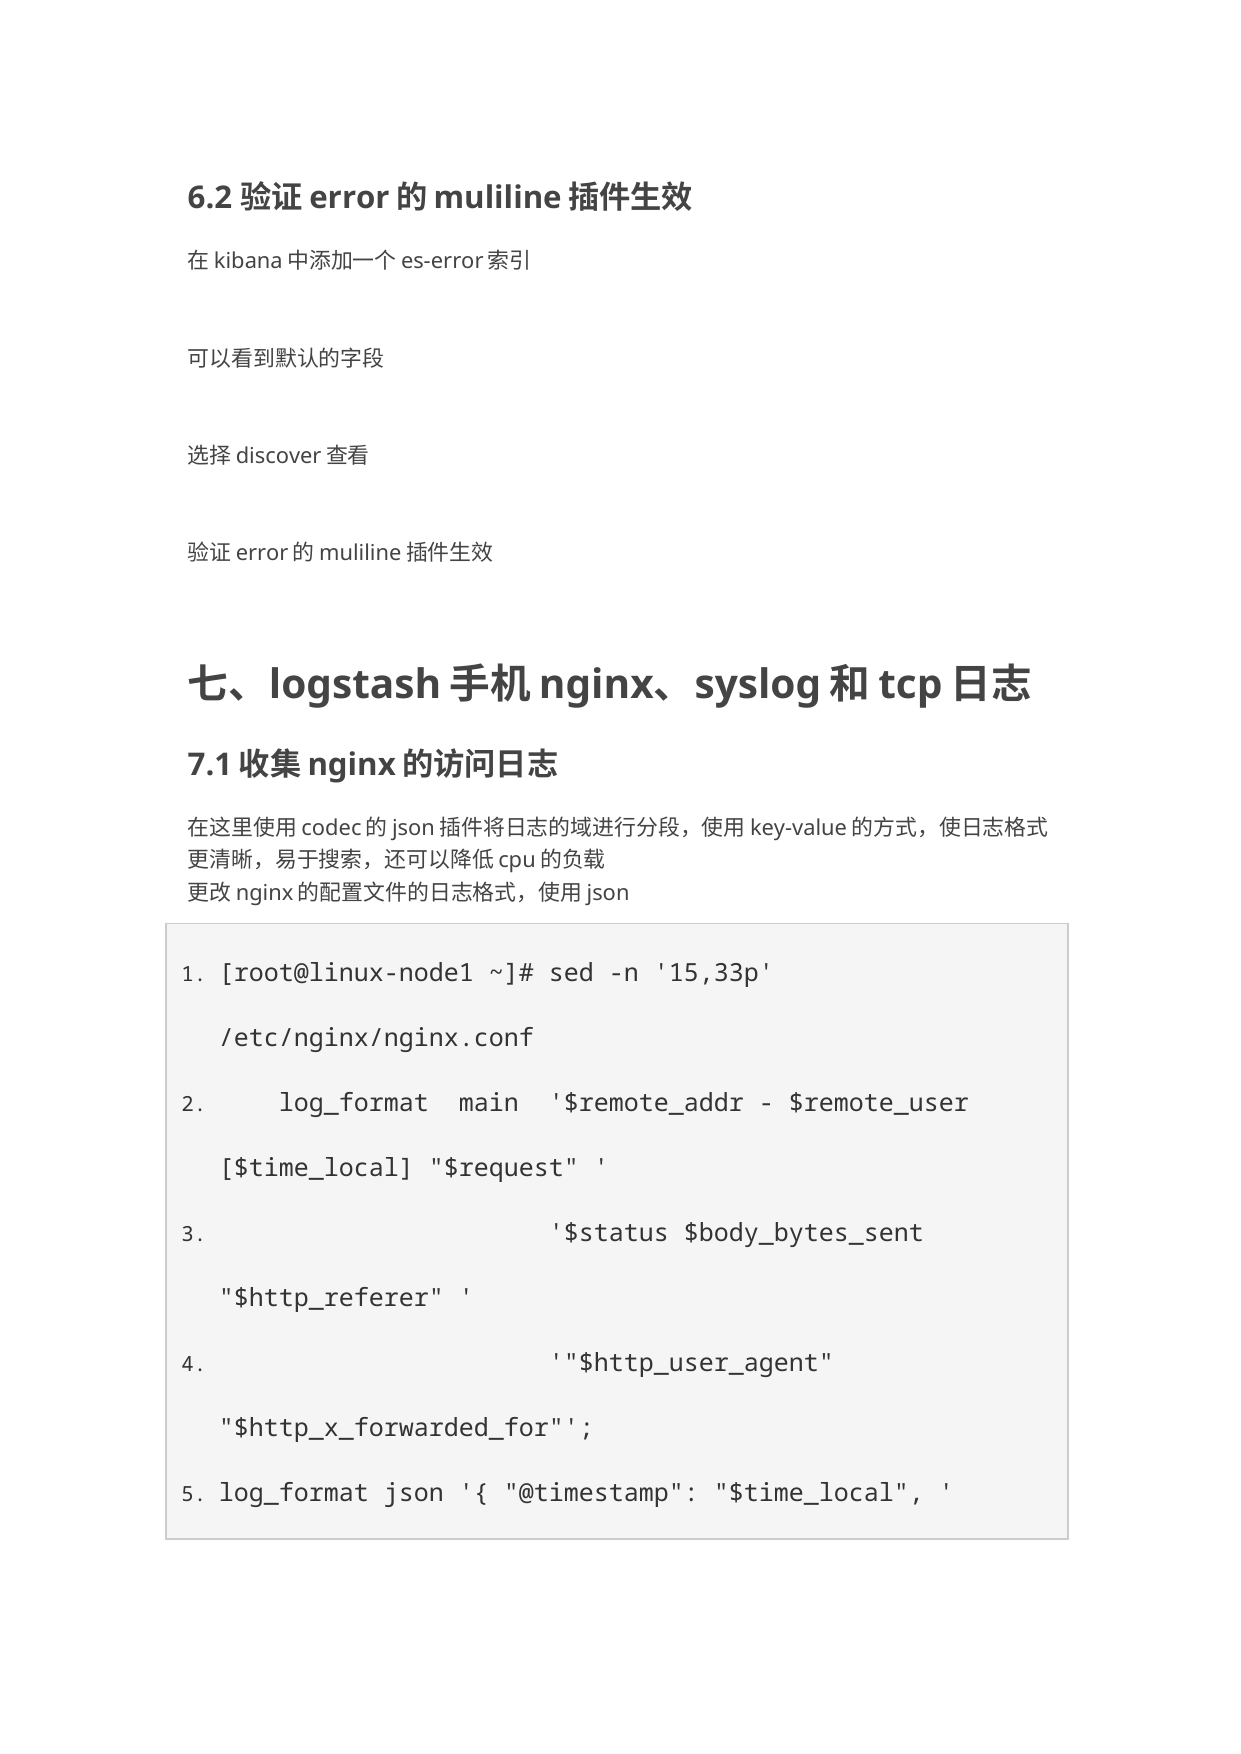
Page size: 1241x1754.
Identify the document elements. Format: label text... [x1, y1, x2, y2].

list '"$http_user_agent" "$http_x_forwarded_for"'; [167, 1313, 1067, 1443]
list '$status $body_bytes_sent "$http_referer" ' [167, 1183, 1067, 1313]
text 6.2 验证error的muliline插件生效 [187, 162, 1053, 227]
list [root@linux-node1 ~]# sed -n '15,33p' /etc/nginx/nginx.conf [167, 924, 1067, 1053]
text 在这里使用codec的json插件将日志的域进行分段，使用key-value的方式，使日志格式更清晰，易于搜索，还可以降低cpu的负载 更改nginx的配置文件的日志格式，使用json [187, 809, 1053, 907]
text 7.1收集nginx的访问日志 [187, 729, 1053, 794]
list log_format json '{ "@timestamp": "$time_local", ' [167, 1443, 1067, 1538]
list log_format main '$remote_addr - $remote_user [$time_local] "$request" ' [167, 1053, 1067, 1183]
text 在kibana中添加一个es-error索引 可以看到默认的字段 选择discover查看 验证error的muliline插件生效 [187, 243, 1053, 633]
text 七、logstash手机nginx、syslog和tcp日志 [187, 648, 1053, 713]
